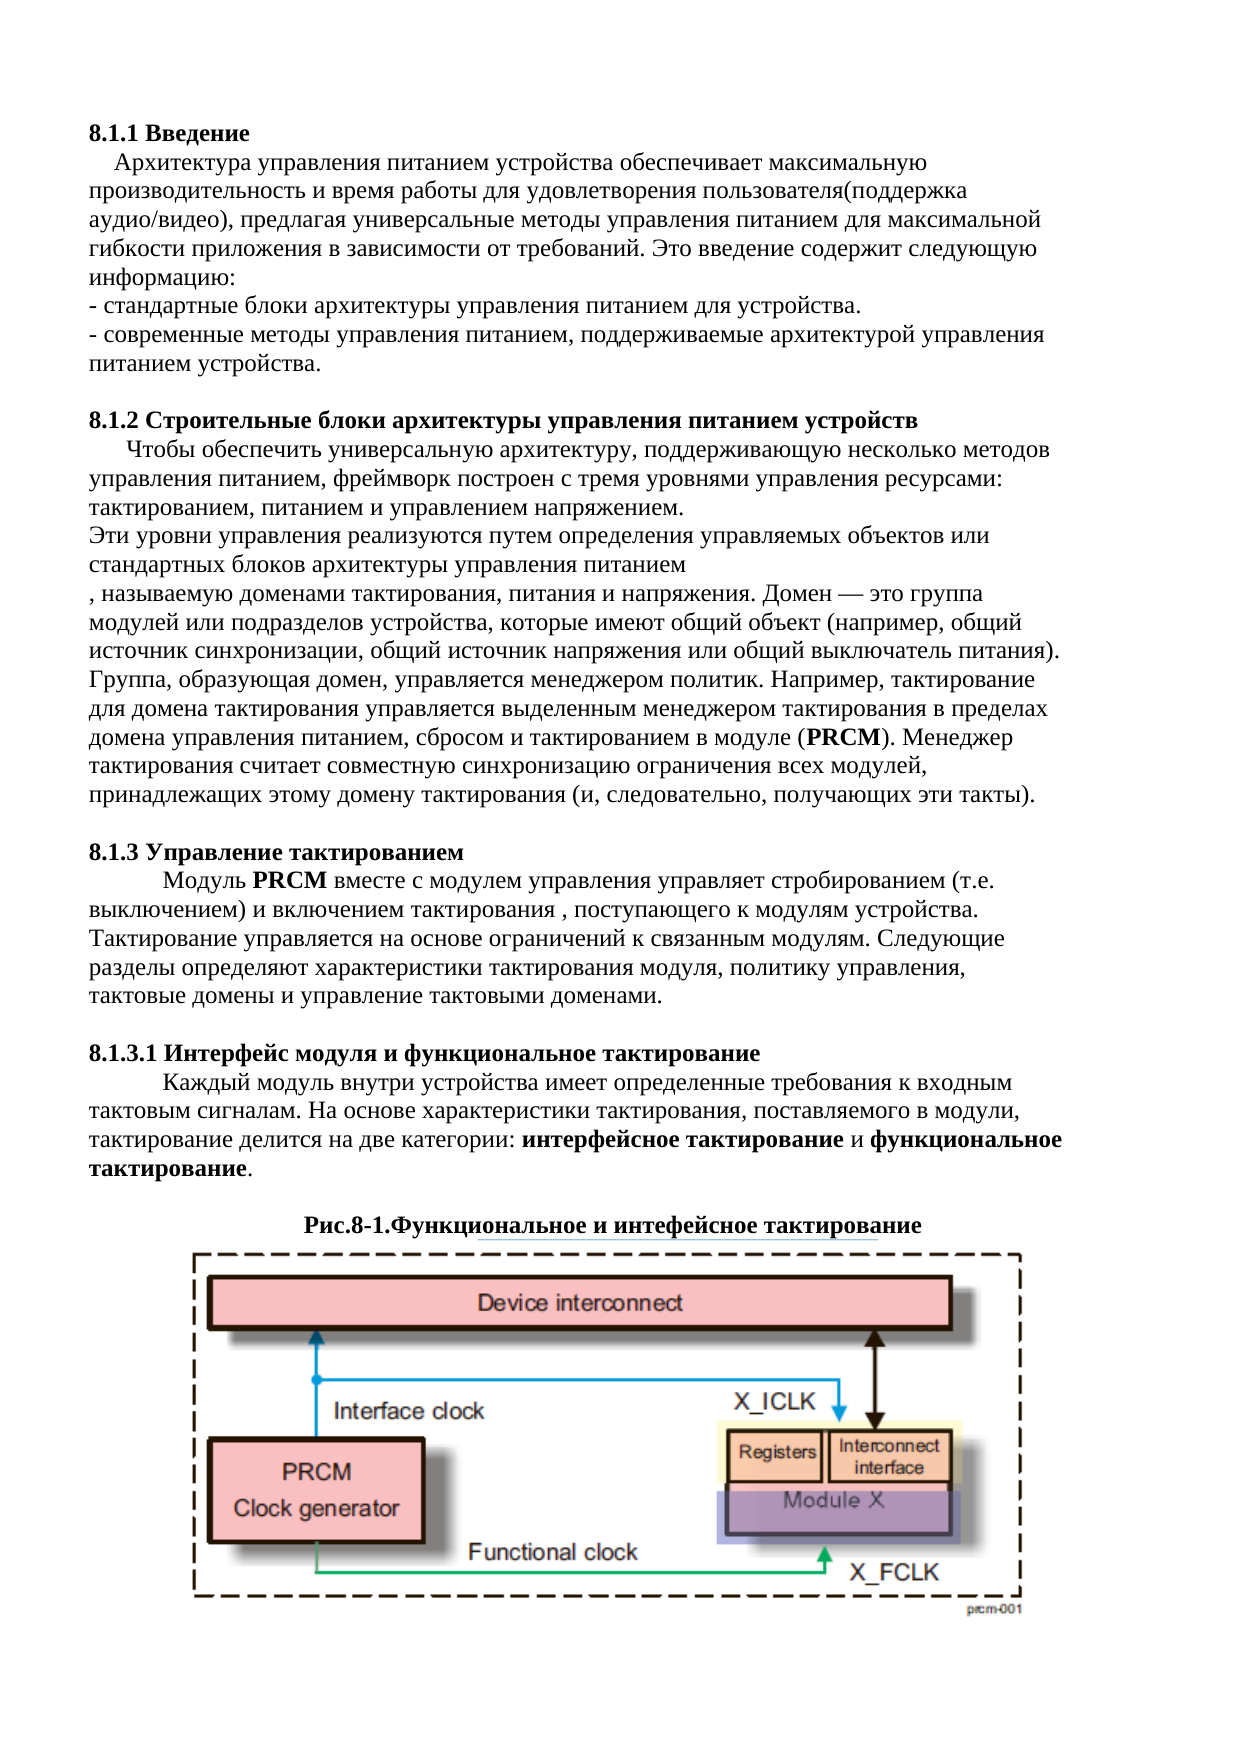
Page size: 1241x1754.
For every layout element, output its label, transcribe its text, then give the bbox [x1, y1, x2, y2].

text Чтобы обеспечить универсальную архитектуру, поддерживающую несколько методов управления питанием, фреймворк построен с тремя уровнями управления ресурсами: тактированием, питанием и управлением напряжением. [89, 434, 1063, 521]
text Модуль PRCM вместе с модулем управления управляет стробированием (т.е. выключением) и включением тактирования , поступающего к модулям устройства. Тактирование управляется на основе ограничений к связанным модулям. Следующие разделы определяют характеристики тактирования модуля, политику управления, [89, 866, 1063, 981]
text - современные методы управления питанием, поддерживаемые архитектурой управления питанием устройства. [89, 319, 1063, 377]
text 8.1.2 Строительные блоки архитектуры управления питанием устройств [89, 406, 1063, 434]
text Архитектура управления питанием устройства обеспечивает максимальную производительность и время работы для удовлетворения пользователя(поддержка аудио/видео), предлагая универсальные методы управления питанием для максимальной гибкости приложения в зависимости от требований. Это введение содержит следующую информацию: [89, 147, 1063, 291]
text 8.1.3.1 Интерфейс модуля и функциональное тактирование [89, 1038, 1063, 1067]
text , называемую доменами тактирования, питания и напряжения. Домен — это группа модулей или подразделов устройства, которые имеют общий объект (например, общий источник синхронизации, общий источник напряжения или общий выключатель питания). Группа, образующая домен, управляется менеджером политик. Например, тактирование для домена тактирования управляется выделенным менеджером тактирования в пределах домена управления питанием, сбросом и тактированием в модуле (PRCM). Менеджер тактирования считает совместную синхронизацию ограничения всех модулей, принадлежащих этому домену тактирования (и, следовательно, получающих эти такты). [89, 578, 1063, 808]
text Каждый модуль внутри устройства имеет определенные требования к входным тактовым сигналам. На основе характеристики тактирования, поставляемого в модули, тактирование делится на две категории: интерфейсное тактирование и функциональное тактирование. [89, 1067, 1063, 1182]
text Эти уровни управления реализуются путем определения управляемых объектов или стандартных блоков архитектуры управления питанием [89, 521, 1063, 578]
text 8.1.3 Управление тактированием [89, 837, 1063, 866]
text Рис.8-1.Функциональное и интефейсное тактирование [89, 1211, 1063, 1239]
text - стандартные блоки архитектуры управления питанием для устройства. [89, 291, 1063, 319]
text тактовые домены и управление тактовыми доменами. [89, 981, 1063, 1009]
picture [182, 1239, 1044, 1623]
text 8.1.1 Введение [89, 118, 1063, 147]
